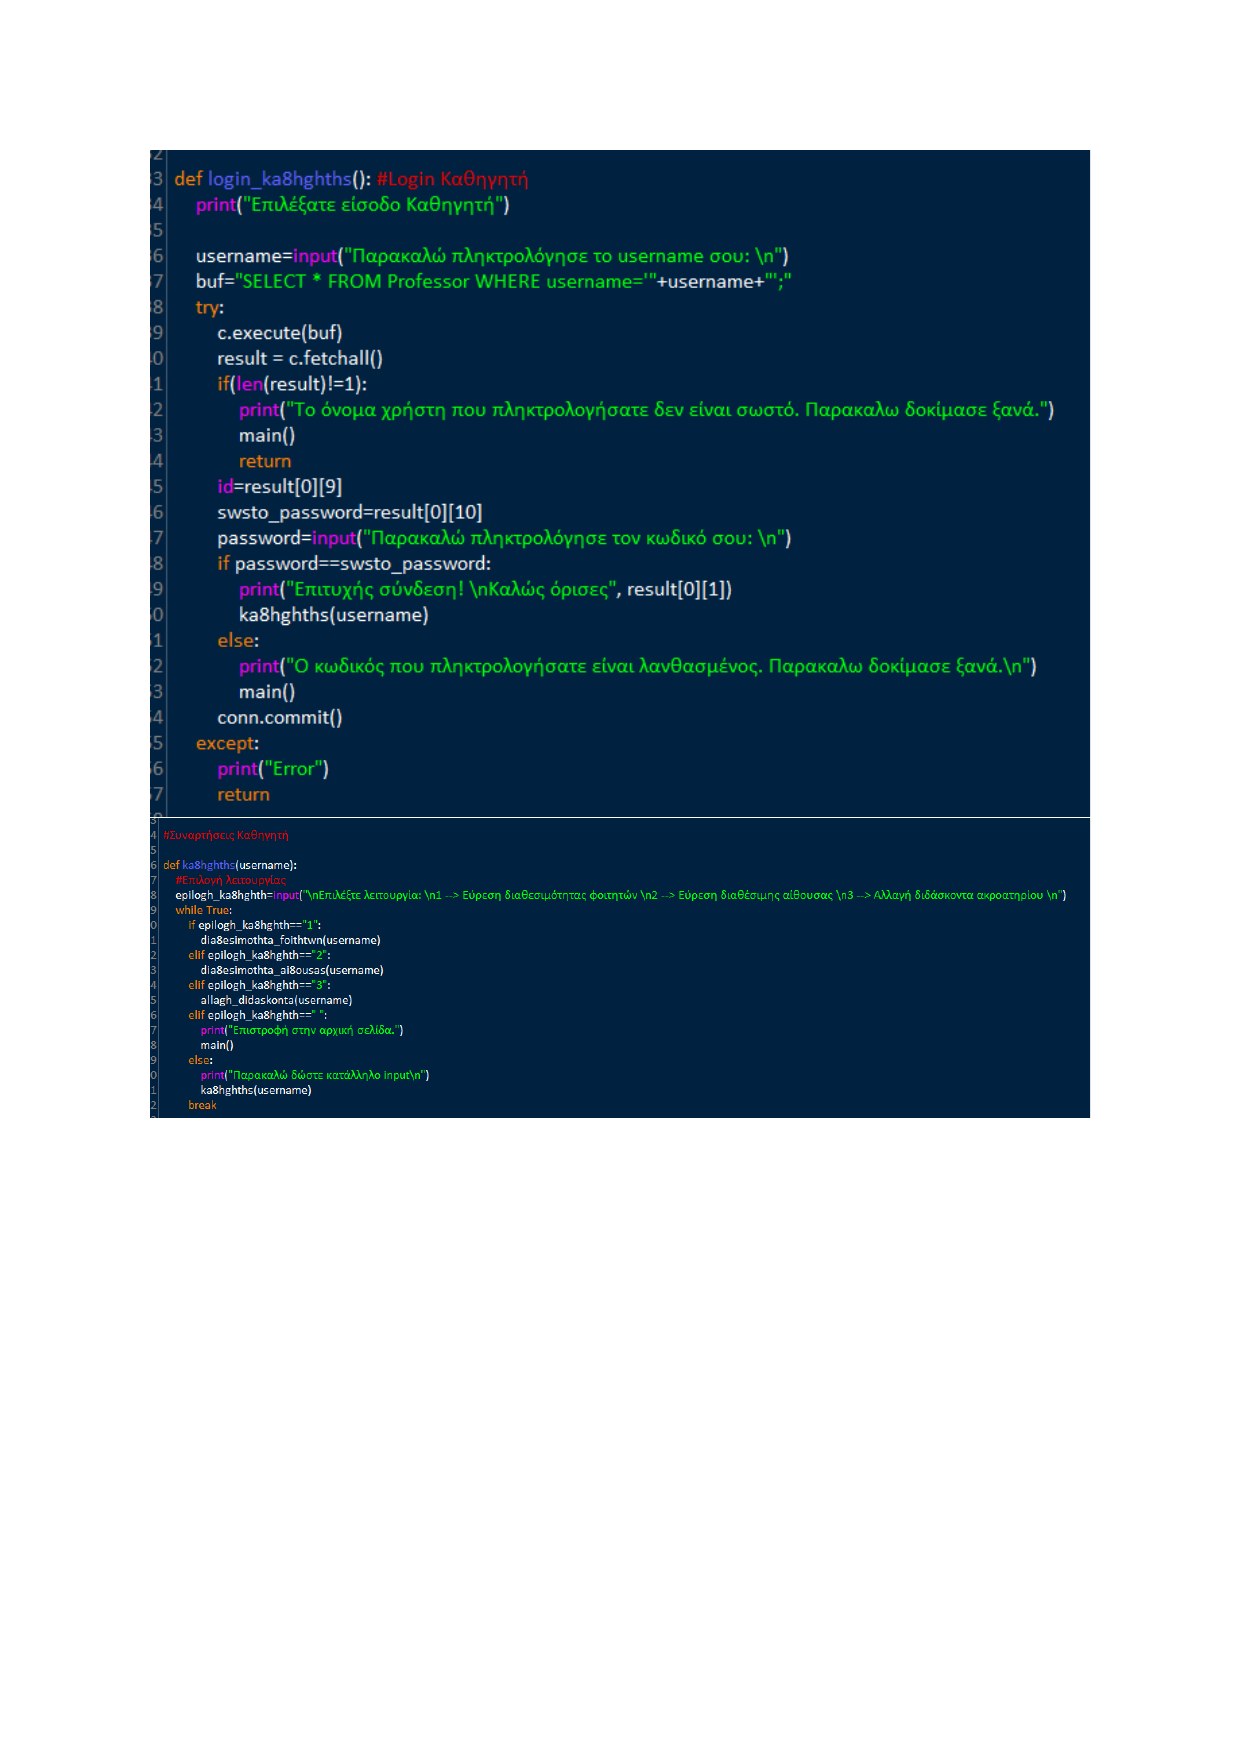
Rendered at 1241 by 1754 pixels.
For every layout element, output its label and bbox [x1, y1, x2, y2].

picture [150, 150, 1091, 817]
picture [150, 818, 1091, 1118]
